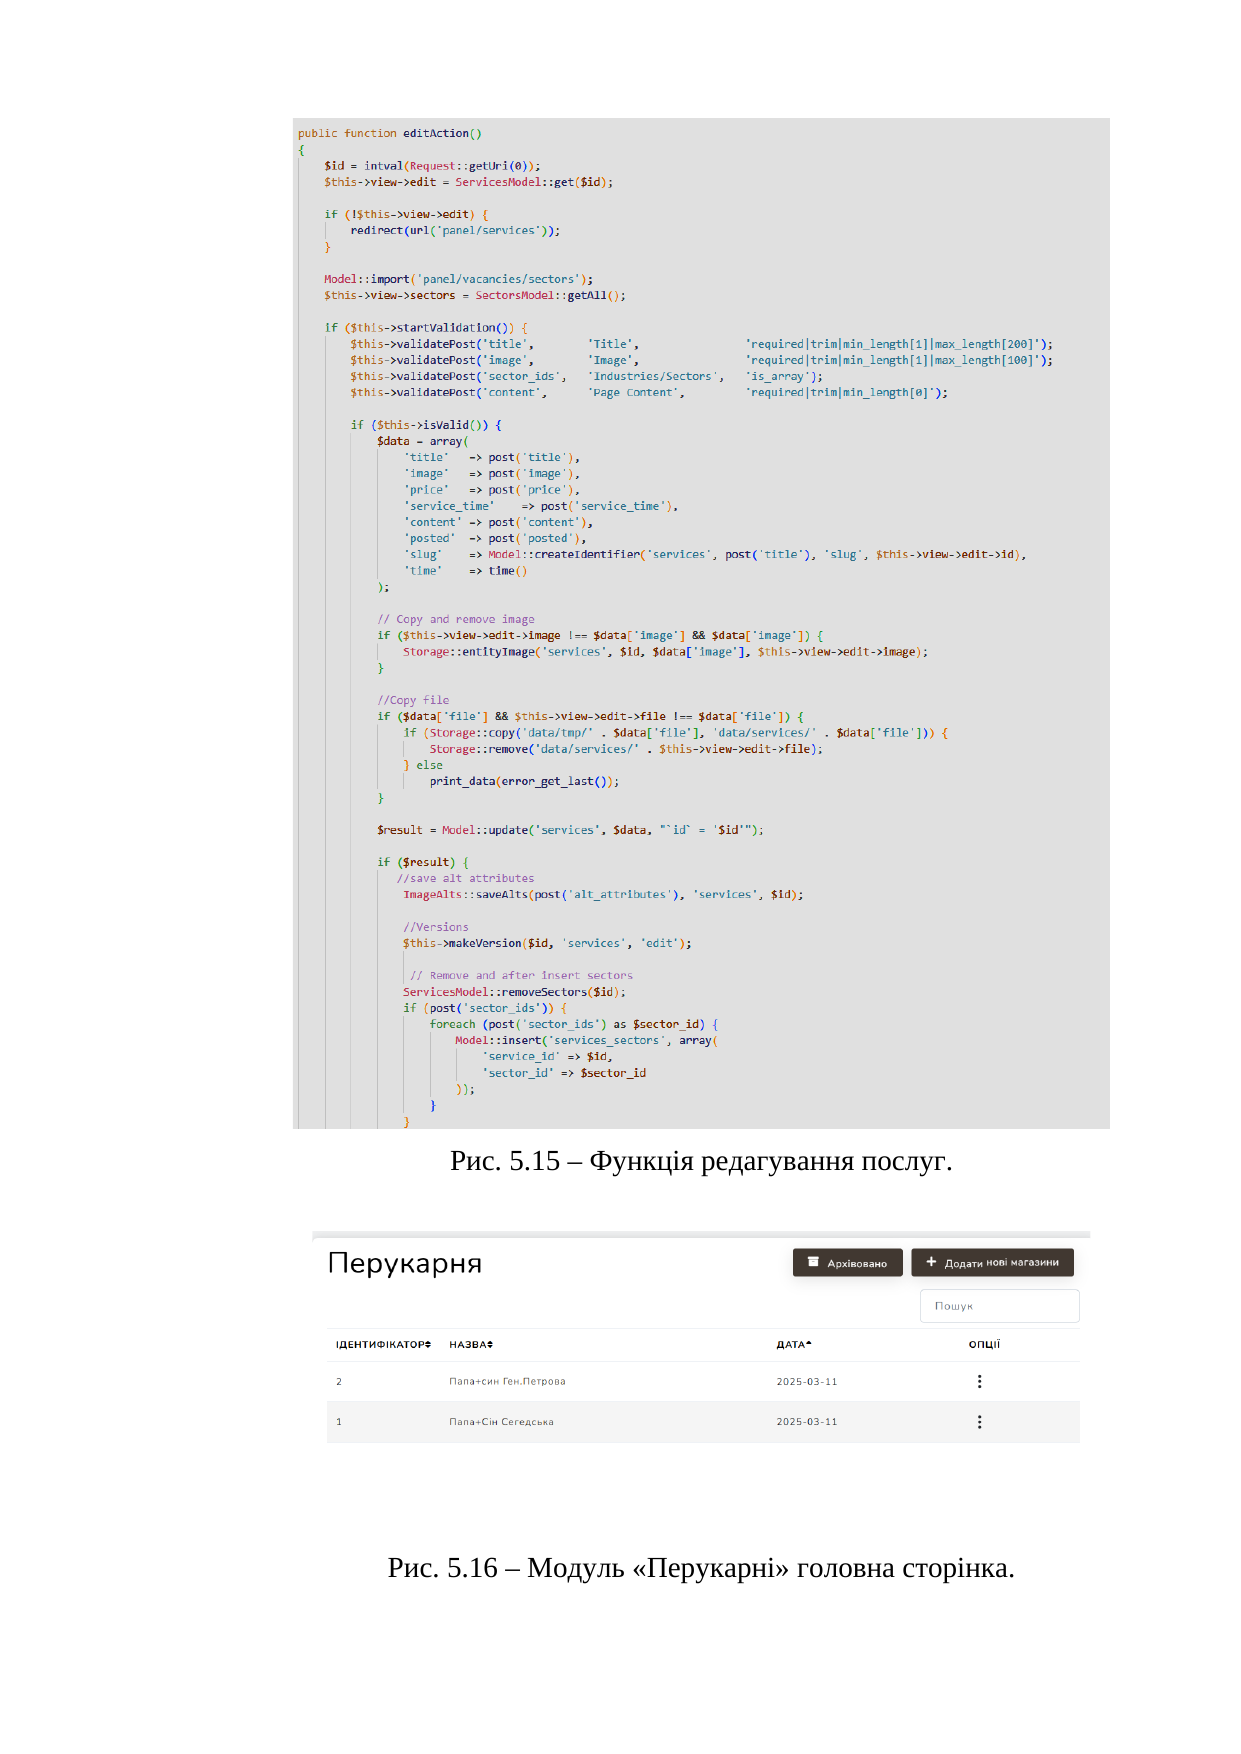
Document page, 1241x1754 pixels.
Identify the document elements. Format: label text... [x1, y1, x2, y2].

picture [292, 118, 1110, 1129]
text Рис. 5.15 – Функція редагування послуг. [177, 1143, 1152, 1177]
text Рис. 5.16 – Модуль «Перукарні» головна сторінка. [177, 1550, 1152, 1583]
picture [312, 1231, 1091, 1536]
